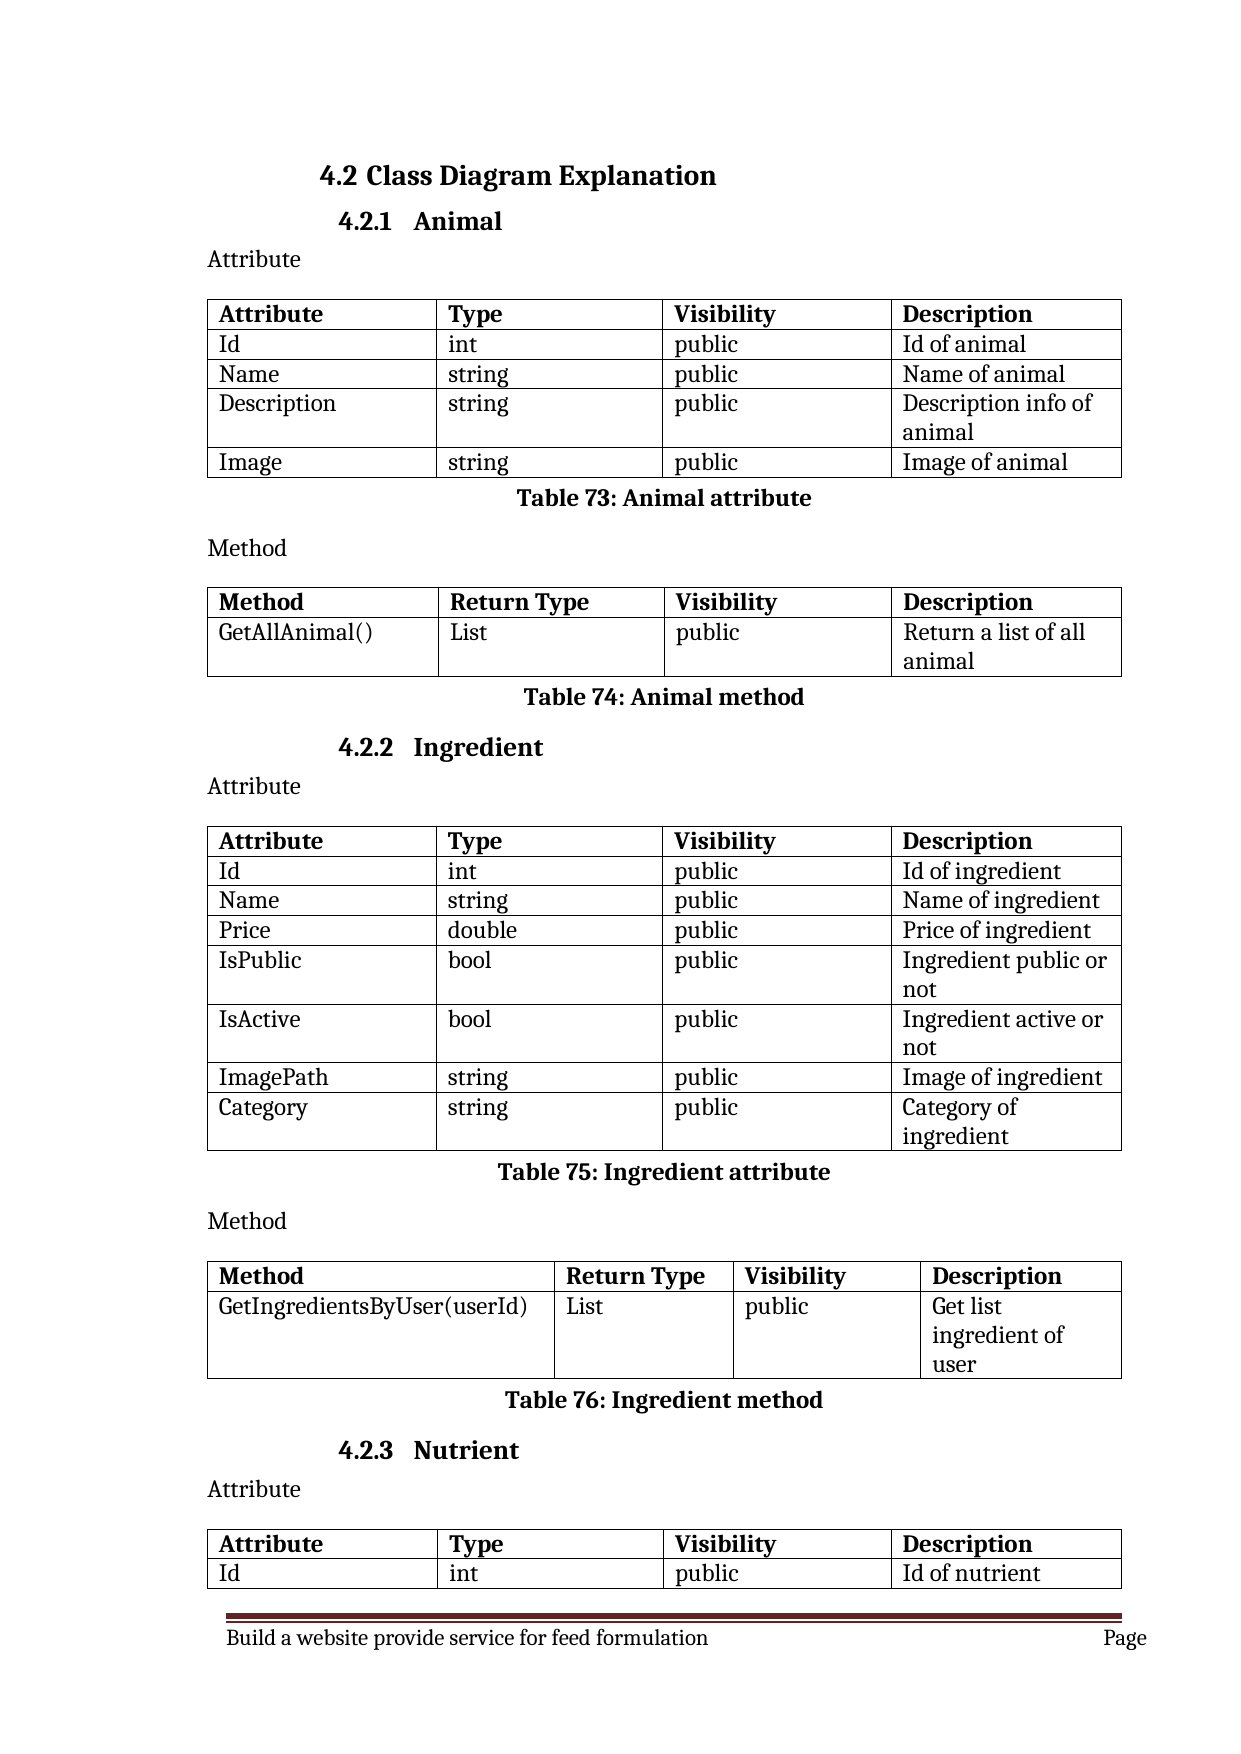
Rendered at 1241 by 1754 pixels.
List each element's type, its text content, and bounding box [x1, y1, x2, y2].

table_cell public [665, 618, 891, 676]
table_cell public [663, 1093, 891, 1150]
table_cell string [437, 448, 662, 477]
table_header Visibility [664, 1530, 891, 1558]
table_cell GetIngredientsByUser(userId) [208, 1292, 554, 1378]
table_cell public [664, 1559, 891, 1588]
table_cell string [437, 360, 662, 388]
table_cell Id [208, 330, 436, 358]
table_cell Description [208, 389, 436, 447]
table_cell Image [208, 448, 436, 477]
table_cell Name of animal [892, 360, 1121, 388]
table_cell Id of animal [892, 330, 1121, 358]
text Attribute [207, 772, 1122, 801]
text Table 75: Ingredient attribute [207, 1158, 1122, 1186]
table_header Attribute [208, 300, 436, 329]
table_cell public [663, 916, 891, 945]
table_header Visibility [663, 827, 891, 856]
table_cell GetAllAnimal() [208, 618, 438, 676]
table_header Visibility [734, 1262, 920, 1291]
table_cell IsPublic [208, 946, 436, 1003]
table_cell Category [208, 1093, 436, 1150]
table_header Visibility [665, 588, 891, 617]
table_cell bool [437, 1005, 662, 1062]
table_cell Description info of animal [892, 389, 1121, 447]
table_cell public [663, 857, 891, 885]
table_cell Return a list of all animal [892, 618, 1121, 676]
table_cell Name of ingredient [892, 886, 1121, 915]
table_header Return Type [439, 588, 664, 617]
table_cell public [663, 1005, 891, 1062]
text Table 76: Ingredient method [207, 1386, 1122, 1414]
table_header Type [437, 300, 662, 329]
table_cell int [437, 330, 662, 358]
table_cell Image of ingredient [892, 1063, 1121, 1092]
text Method [207, 1207, 1122, 1236]
table_cell Id of ingredient [892, 857, 1121, 885]
table_cell Price [208, 916, 436, 945]
table_header Return Type [555, 1262, 733, 1291]
table_cell public [663, 946, 891, 1003]
text Table 73: Animal attribute [207, 484, 1122, 513]
table_cell string [437, 886, 662, 915]
table_cell List [555, 1292, 733, 1378]
table_header Description [892, 1530, 1121, 1558]
table_cell Name [208, 886, 436, 915]
table_header Method [208, 1262, 554, 1291]
table_cell public [663, 389, 891, 447]
table_cell Id of nutrient [892, 1559, 1121, 1588]
table_cell Category of ingredient [892, 1093, 1121, 1150]
text Attribute [207, 245, 1122, 274]
table_header Type [438, 1530, 663, 1558]
table_header Method [208, 588, 438, 617]
table_header Visibility [663, 300, 891, 329]
table_cell ImagePath [208, 1063, 436, 1092]
table_cell public [663, 330, 891, 358]
table_header Attribute [208, 827, 436, 856]
table_cell public [663, 448, 891, 477]
table_cell Ingredient public or not [892, 946, 1121, 1003]
table_cell Get list ingredient of user [921, 1292, 1121, 1378]
subtitle Animal [338, 206, 1122, 237]
text Method [207, 533, 1122, 562]
table_cell int [438, 1559, 663, 1588]
table_cell Id [208, 857, 436, 885]
table_cell Id [208, 1559, 437, 1588]
text Table 74: Animal method [207, 683, 1122, 712]
table_cell public [734, 1292, 920, 1378]
subtitle Class Diagram Explanation [319, 159, 1122, 193]
table_cell bool [437, 946, 662, 1003]
table_cell string [437, 1063, 662, 1092]
table_header Description [921, 1262, 1121, 1291]
table_cell double [437, 916, 662, 945]
table_cell Image of animal [892, 448, 1121, 477]
table_cell Price of ingredient [892, 916, 1121, 945]
text Attribute [207, 1474, 1122, 1503]
subtitle Nutrient [338, 1435, 1122, 1466]
table_cell int [437, 857, 662, 885]
table_cell public [663, 1063, 891, 1092]
table_cell IsActive [208, 1005, 436, 1062]
table_cell string [437, 1093, 662, 1150]
table_cell public [663, 360, 891, 388]
table_header Description [892, 300, 1121, 329]
table_header Description [892, 588, 1121, 617]
table_cell public [663, 886, 891, 915]
table_cell Ingredient active or not [892, 1005, 1121, 1062]
table_header Type [437, 827, 662, 856]
table_header Description [892, 827, 1121, 856]
table_header Attribute [208, 1530, 437, 1558]
subtitle Ingredient [338, 732, 1122, 764]
table_cell string [437, 389, 662, 447]
table_cell List [439, 618, 664, 676]
table_cell Name [208, 360, 436, 388]
